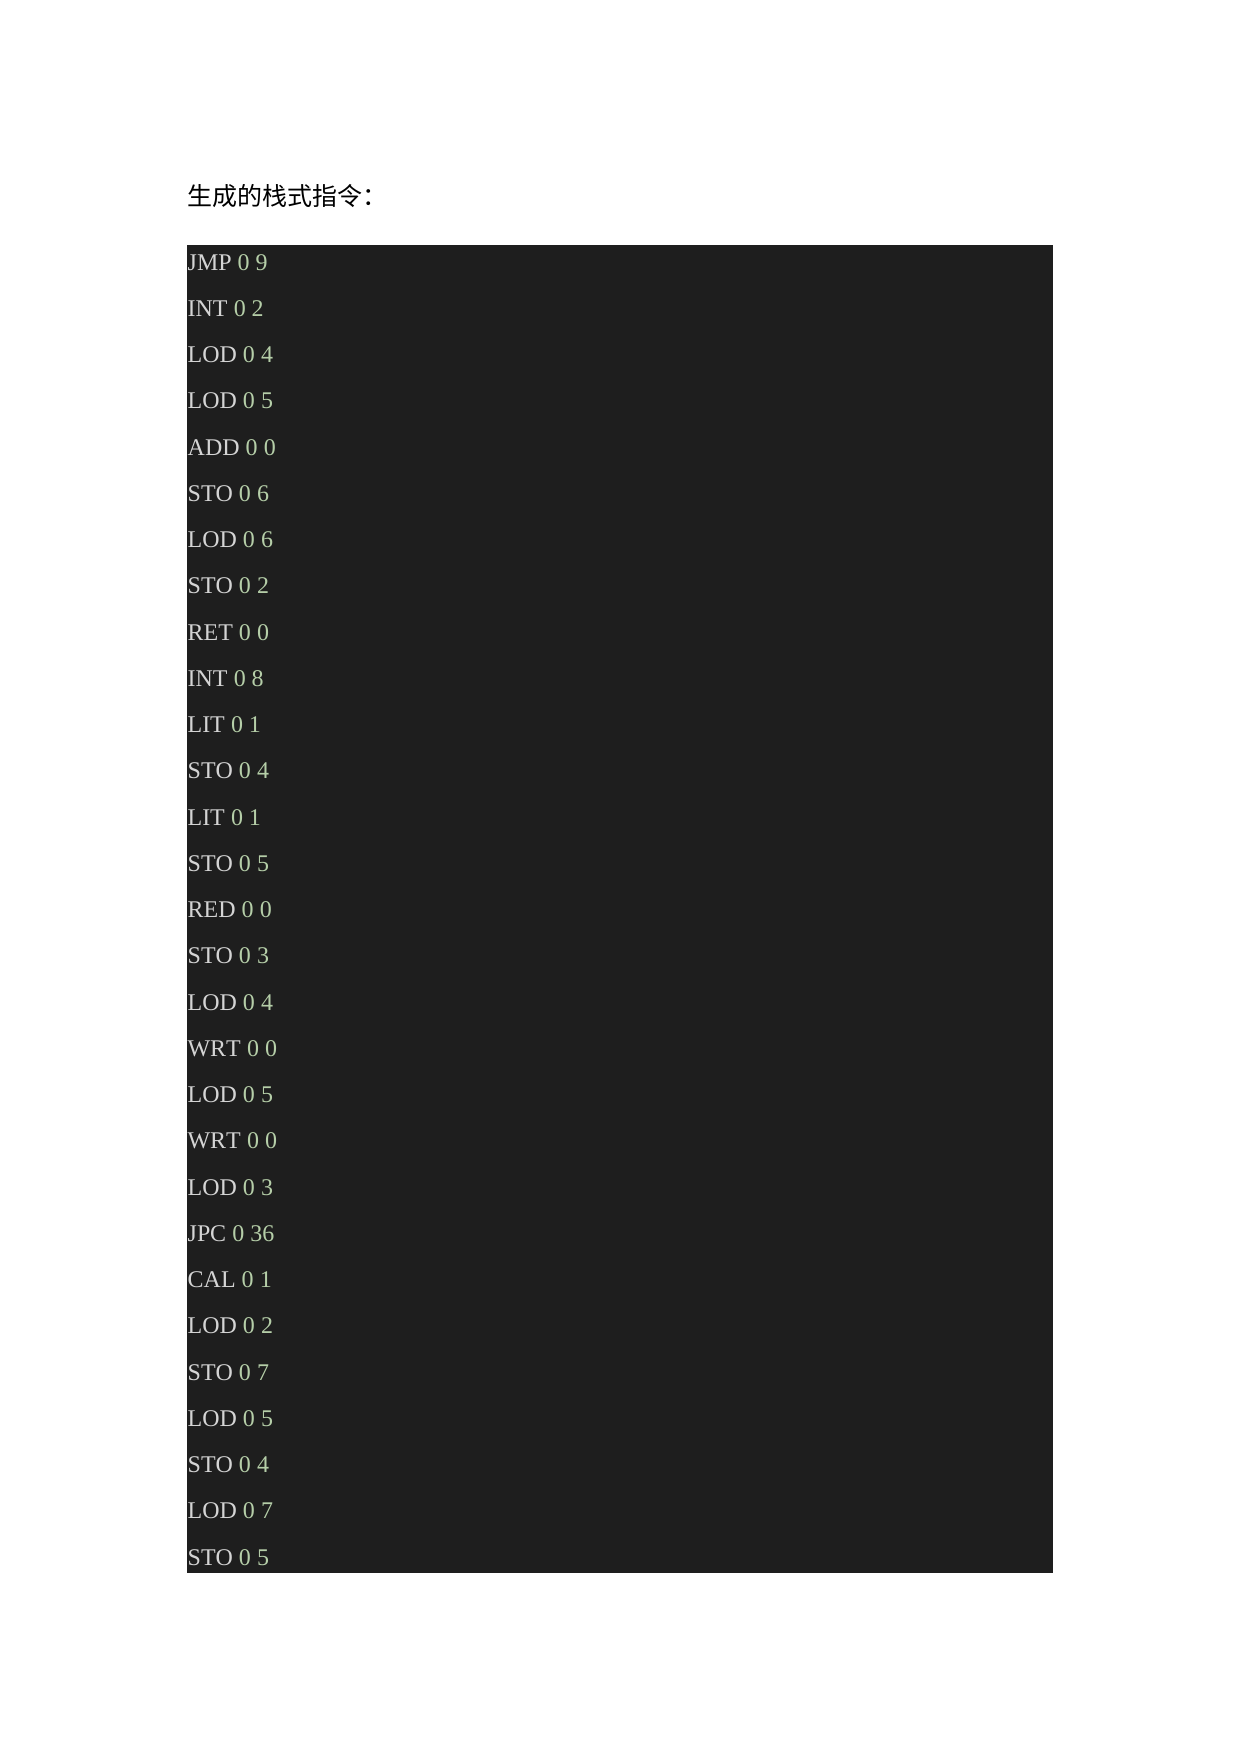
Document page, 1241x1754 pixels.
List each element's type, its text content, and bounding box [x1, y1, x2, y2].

text RET 0 0 [187, 615, 1053, 648]
text STO 0 4 [187, 1448, 1053, 1480]
text STO 0 4 [187, 754, 1053, 786]
text LOD 0 5 [187, 1401, 1053, 1434]
text LIT 0 1 [187, 708, 1053, 740]
text INT 0 2 [187, 291, 1053, 324]
text 生成的栈式指令： [187, 162, 1053, 227]
text LIT 0 1 [187, 800, 1053, 833]
text STO 0 3 [187, 939, 1053, 971]
text LOD 0 5 [187, 1078, 1053, 1110]
text RED 0 0 [187, 893, 1053, 925]
text WRT 0 0 [187, 1031, 1053, 1064]
text LOD 0 4 [187, 338, 1053, 370]
text STO 0 2 [187, 569, 1053, 601]
text STO 0 5 [187, 1540, 1053, 1573]
text LOD 0 5 [187, 384, 1053, 416]
text LOD 0 6 [187, 523, 1053, 555]
text ADD 0 0 [187, 430, 1053, 463]
text STO 0 5 [187, 846, 1053, 879]
text LOD 0 7 [187, 1494, 1053, 1526]
text WRT 0 0 [187, 1124, 1053, 1156]
text JMP 0 9 [187, 245, 1053, 278]
text LOD 0 2 [187, 1309, 1053, 1341]
text STO 0 6 [187, 476, 1053, 509]
text CAL 0 1 [187, 1263, 1053, 1295]
text LOD 0 4 [187, 985, 1053, 1018]
text LOD 0 3 [187, 1170, 1053, 1203]
text JPC 0 36 [187, 1216, 1053, 1249]
text STO 0 7 [187, 1355, 1053, 1388]
text INT 0 8 [187, 661, 1053, 694]
